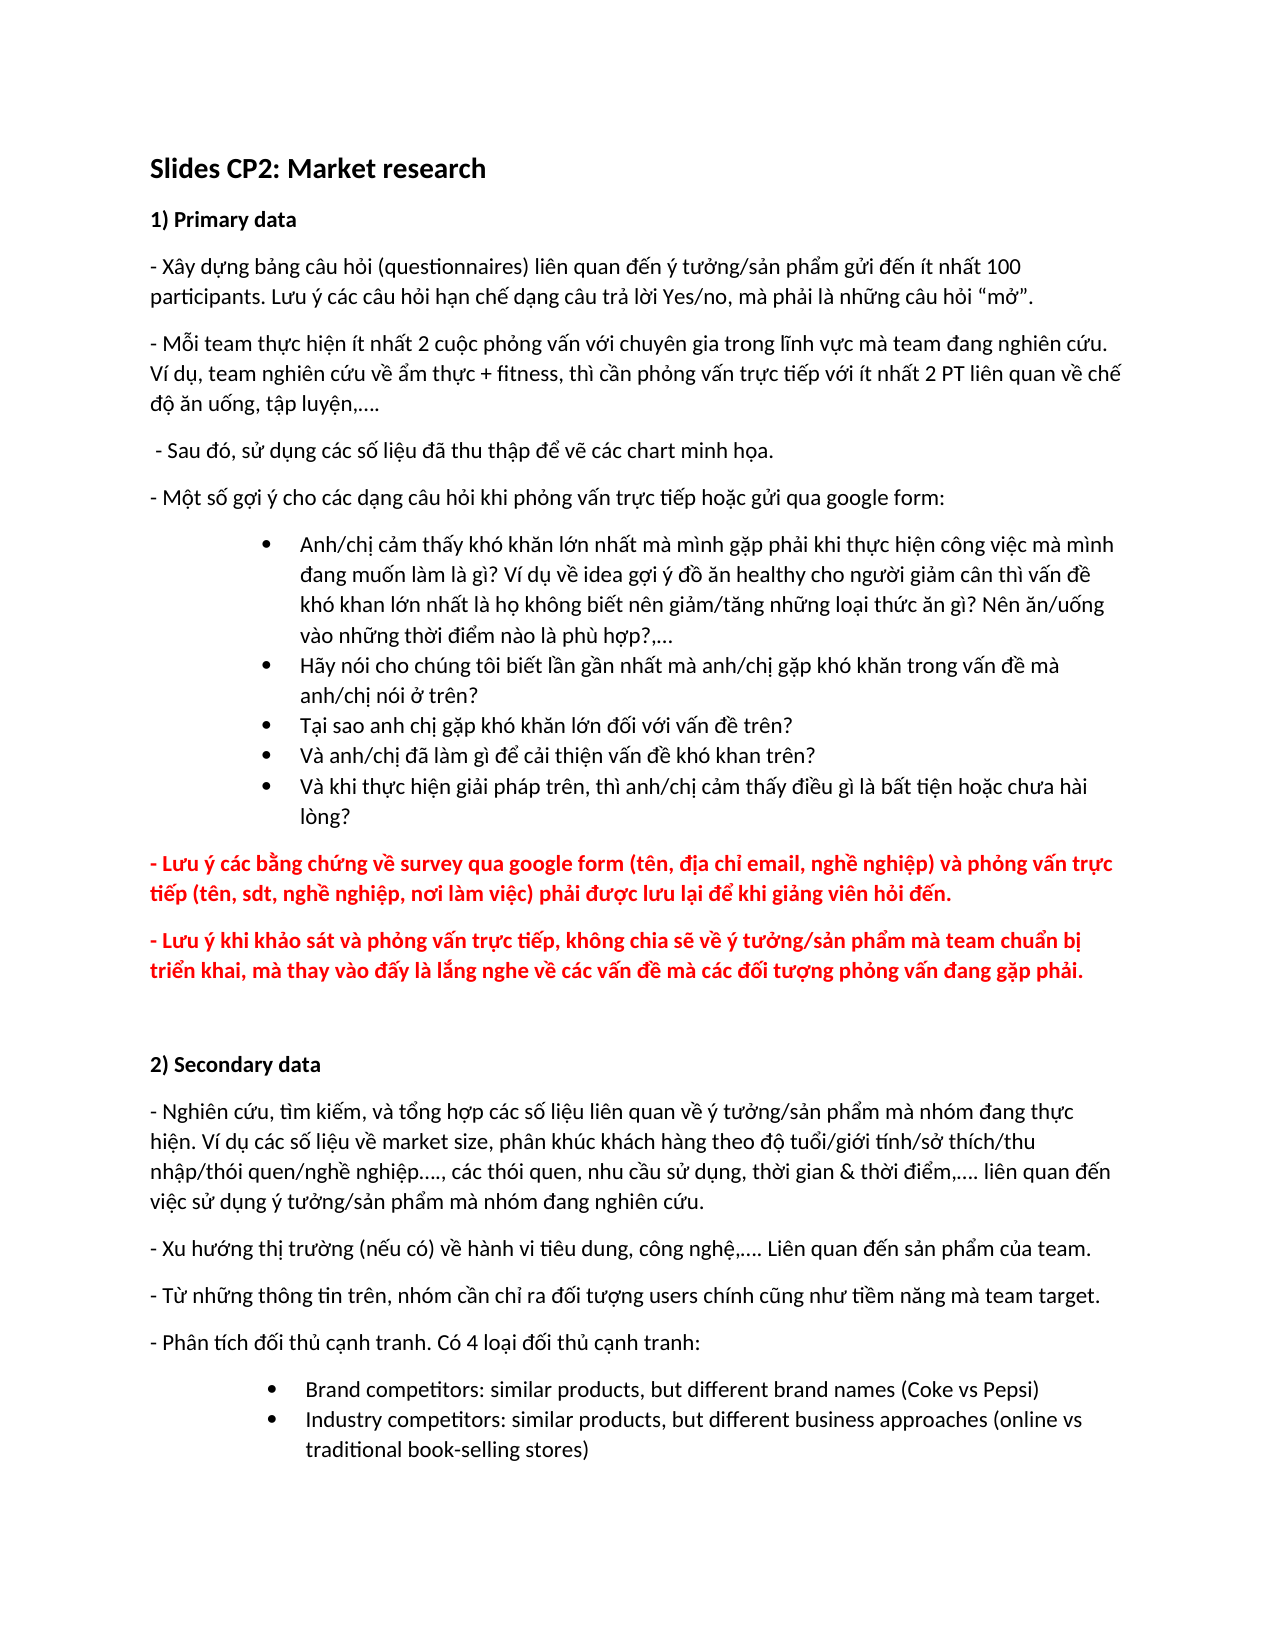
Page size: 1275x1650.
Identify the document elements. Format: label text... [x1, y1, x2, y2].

text - Xu hướng thị trường (nếu có) về hành vi tiêu dung, công nghệ,…. Liên quan đến sản phẩm của team. [150, 1234, 1125, 1262]
list Industry competitors: similar products, but different business approaches (online vs traditional book-selling stores) [268, 1405, 1125, 1463]
text - Xây dựng bảng câu hỏi (questionnaires) liên quan đến ý tưởng/sản phẩm gửi đến ít nhất 100 participants. Lưu ý các câu hỏi hạn chế dạng câu trả lời Yes/no, mà phải là những câu hỏi “mở”. [150, 252, 1125, 310]
list Và anh/chị đã làm gì để cải thiện vấn đề khó khan trên? [262, 742, 1125, 769]
text - Từ những thông tin trên, nhóm cần chỉ ra đối tượng users chính cũng như tiềm năng mà team target. [150, 1281, 1125, 1309]
text - Sau đó, sử dụng các số liệu đã thu thập để vẽ các chart minh họa. [150, 436, 1125, 464]
text 1) Primary data [150, 205, 1125, 233]
list Và khi thực hiện giải pháp trên, thì anh/chị cảm thấy điều gì là bất tiện hoặc chưa hài lòng? [262, 772, 1125, 830]
list Brand competitors: similar products, but different brand names (Coke vs Pepsi) [268, 1375, 1125, 1403]
text - Lưu ý các bằng chứng về survey qua google form (tên, địa chỉ email, nghề nghiệp) và phỏng vấn trực tiếp (tên, sdt, nghề nghiệp, nơi làm việc) phải được lưu lại để khi giảng viên hỏi đến. [150, 849, 1125, 907]
text - Lưu ý khi khảo sát và phỏng vấn trực tiếp, không chia sẽ về ý tưởng/sản phẩm mà team chuẩn bị triển khai, mà thay vào đấy là lắng nghe về các vấn đề mà các đối tượng phỏng vấn đang gặp phải. [150, 926, 1125, 984]
text 2) Secondary data [150, 1050, 1125, 1078]
text - Một số gợi ý cho các dạng câu hỏi khi phỏng vấn trực tiếp hoặc gửi qua google form: [150, 483, 1125, 511]
text Slides CP2: Market research [150, 150, 1125, 186]
text - Phân tích đối thủ cạnh tranh. Có 4 loại đối thủ cạnh tranh: [150, 1328, 1125, 1356]
list Anh/chị cảm thấy khó khăn lớn nhất mà mình gặp phải khi thực hiện công việc mà mình đang muốn làm là gì? Ví dụ về idea gợi ý đồ ăn healthy cho người giảm cân thì vấn đề khó khan lớn nhất là họ không biết nên giảm/tăng những loại thức ăn gì? Nên ăn/uống vào những thời điểm nào là phù hợp?,… [262, 530, 1125, 649]
text - Nghiên cứu, tìm kiếm, và tổng hợp các số liệu liên quan về ý tưởng/sản phẩm mà nhóm đang thực hiện. Ví dụ các số liệu về market size, phân khúc khách hàng theo độ tuổi/giới tính/sở thích/thu nhập/thói quen/nghề nghiệp…., các thói quen, nhu cầu sử dụng, thời gian & thời điểm,…. liên quan đến việc sử dụng ý tưởng/sản phẩm mà nhóm đang nghiên cứu. [150, 1097, 1125, 1215]
list Hãy nói cho chúng tôi biết lần gần nhất mà anh/chị gặp khó khăn trong vấn đề mà anh/chị nói ở trên? [262, 651, 1125, 709]
text - Mỗi team thực hiện ít nhất 2 cuộc phỏng vấn với chuyên gia trong lĩnh vực mà team đang nghiên cứu. Ví dụ, team nghiên cứu về ẩm thực + fitness, thì cần phỏng vấn trực tiếp với ít nhất 2 PT liên quan về chế độ ăn uống, tập luyện,…. [150, 329, 1125, 417]
list Tại sao anh chị gặp khó khăn lớn đối với vấn đề trên? [262, 711, 1125, 739]
